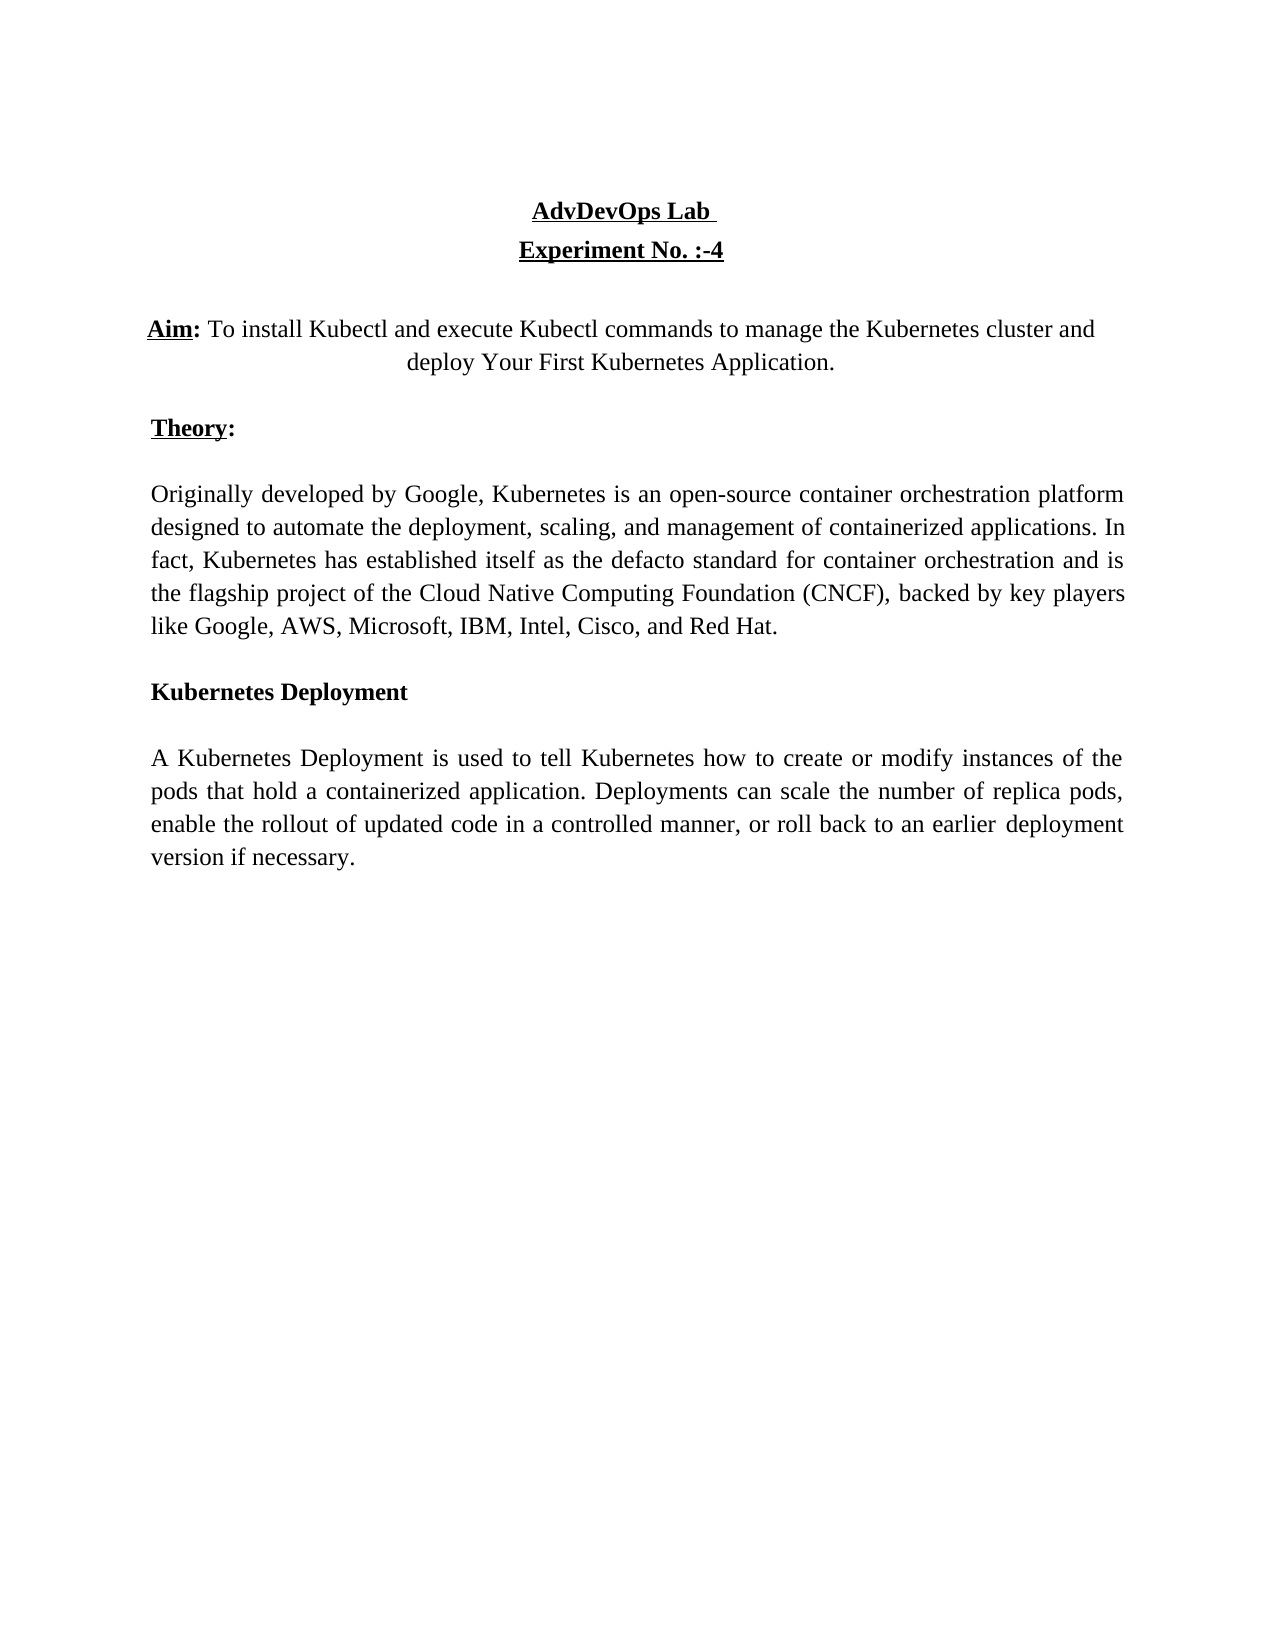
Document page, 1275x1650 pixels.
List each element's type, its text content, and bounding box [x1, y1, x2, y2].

text Originally developed by Google, Kubernetes is an open-source container orchestration platform designed to automate the deployment, scaling, and management of containerized applications. In fact, Kubernetes has established itself as the defacto standard for container orchestration and is the flagship project of the Cloud Native Computing Foundation (CNCF), backed by key players like Google, AWS, Microsoft, IBM, Intel, Cisco, and Red Hat. [151, 479, 1125, 640]
text Aim: To install Kubectl and execute Kubectl commands to manage the Kubernetes cluster and deploy Your First Kubernetes Application. [139, 314, 1102, 375]
subtitle Kubernetes Deployment [151, 677, 1233, 706]
subtitle Theory: [151, 413, 1233, 441]
text AdvDevOps Lab [139, 196, 1102, 224]
text Experiment No. :-4 [139, 235, 1102, 264]
text A Kubernetes Deployment is used to tell Kubernetes how to create or modify instances of the pods that hold a containerized application. Deployments can scale the number of replica pods, enable the rollout of updated code in a controlled manner, or roll back to an earlier deployment version if necessary. [151, 743, 1123, 871]
